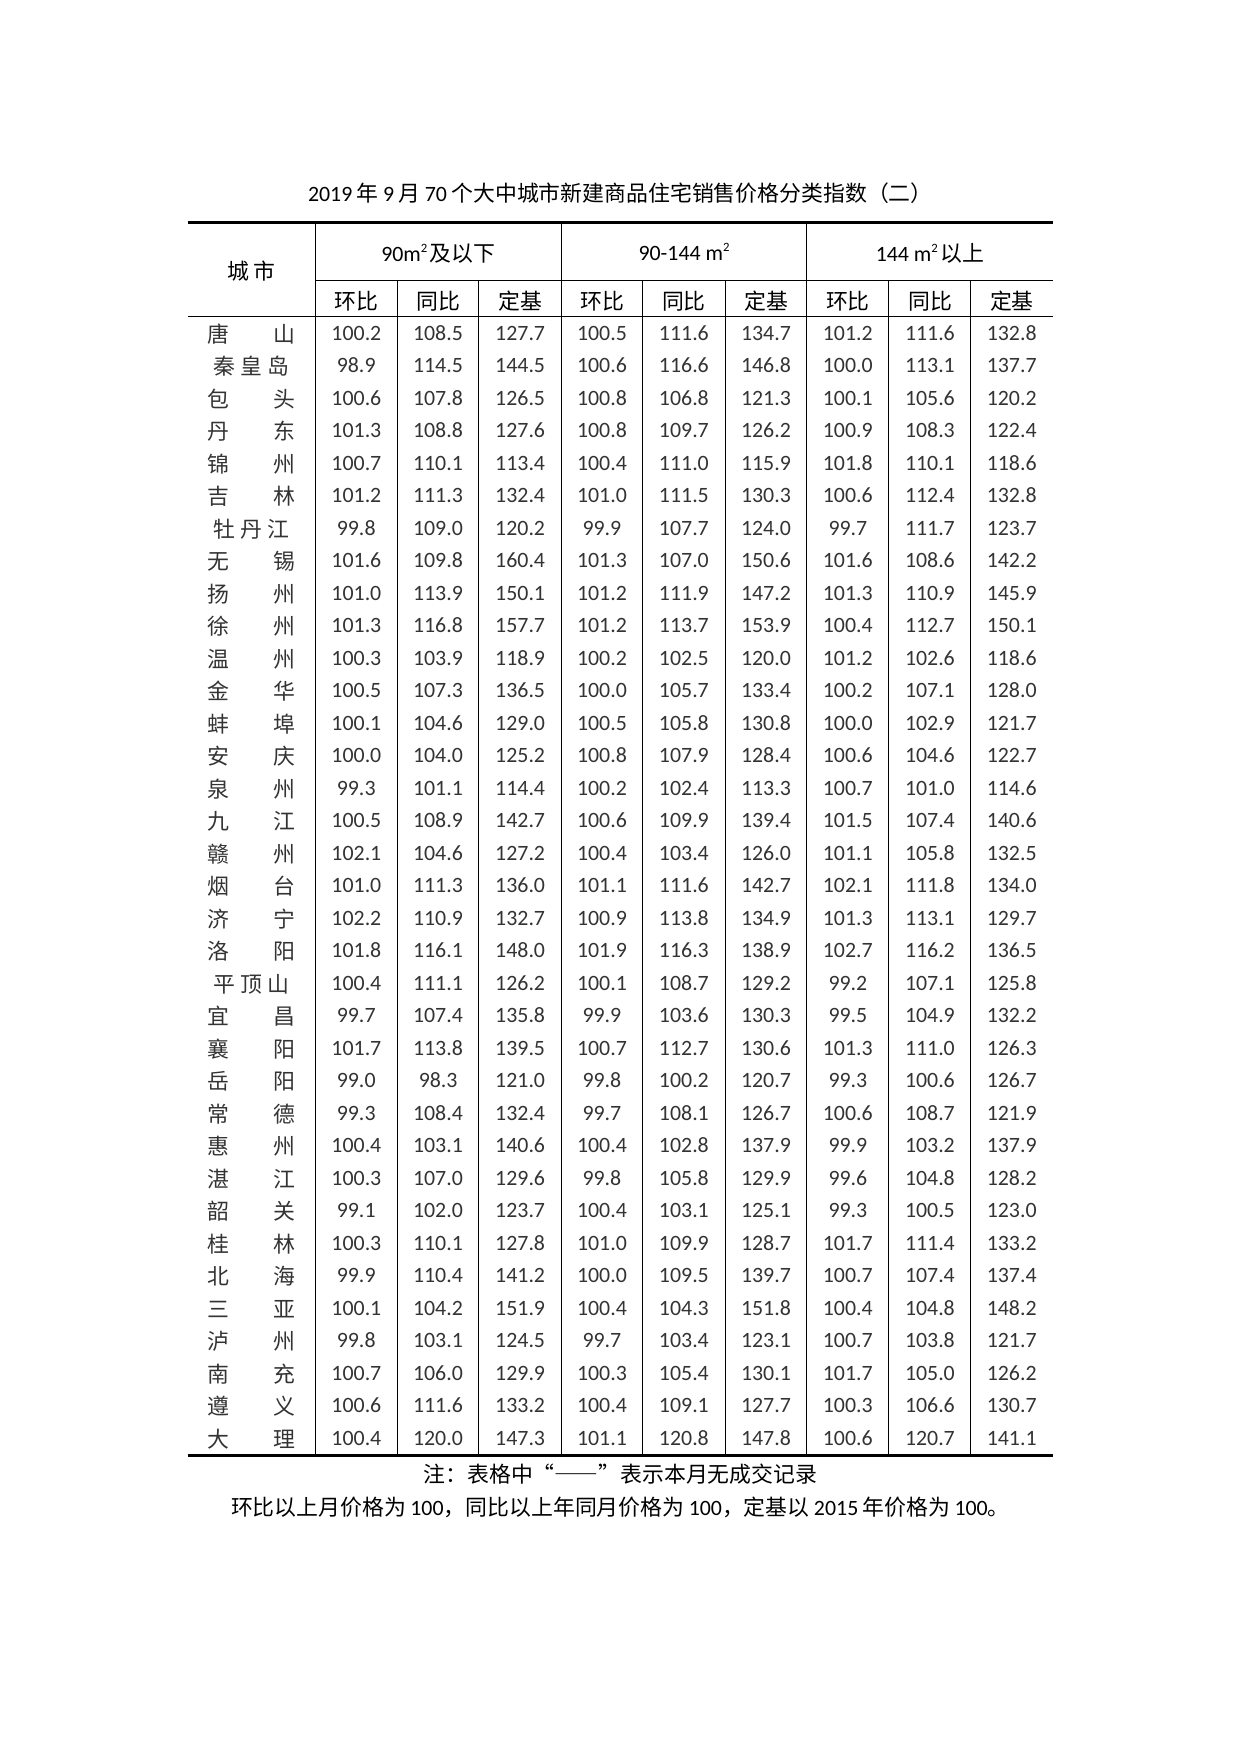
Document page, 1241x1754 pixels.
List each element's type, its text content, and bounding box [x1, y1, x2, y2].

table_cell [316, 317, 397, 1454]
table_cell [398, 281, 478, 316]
text 环比以上月价格为100，同比以上年同月价格为100，定基以2015年价格为100。 [187, 1489, 1053, 1522]
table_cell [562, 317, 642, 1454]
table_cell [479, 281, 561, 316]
text 注：表格中“——”表示本月无成交记录 [187, 1457, 1053, 1489]
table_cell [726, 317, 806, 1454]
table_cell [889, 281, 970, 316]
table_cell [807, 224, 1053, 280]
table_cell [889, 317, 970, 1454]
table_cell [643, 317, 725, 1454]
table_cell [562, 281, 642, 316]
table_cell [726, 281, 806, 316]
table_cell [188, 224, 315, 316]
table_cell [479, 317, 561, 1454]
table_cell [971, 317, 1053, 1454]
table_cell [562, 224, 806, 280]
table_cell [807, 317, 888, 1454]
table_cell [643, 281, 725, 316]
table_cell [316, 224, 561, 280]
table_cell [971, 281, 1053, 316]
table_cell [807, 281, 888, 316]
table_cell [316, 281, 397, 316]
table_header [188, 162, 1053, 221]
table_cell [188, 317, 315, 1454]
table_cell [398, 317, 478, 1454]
